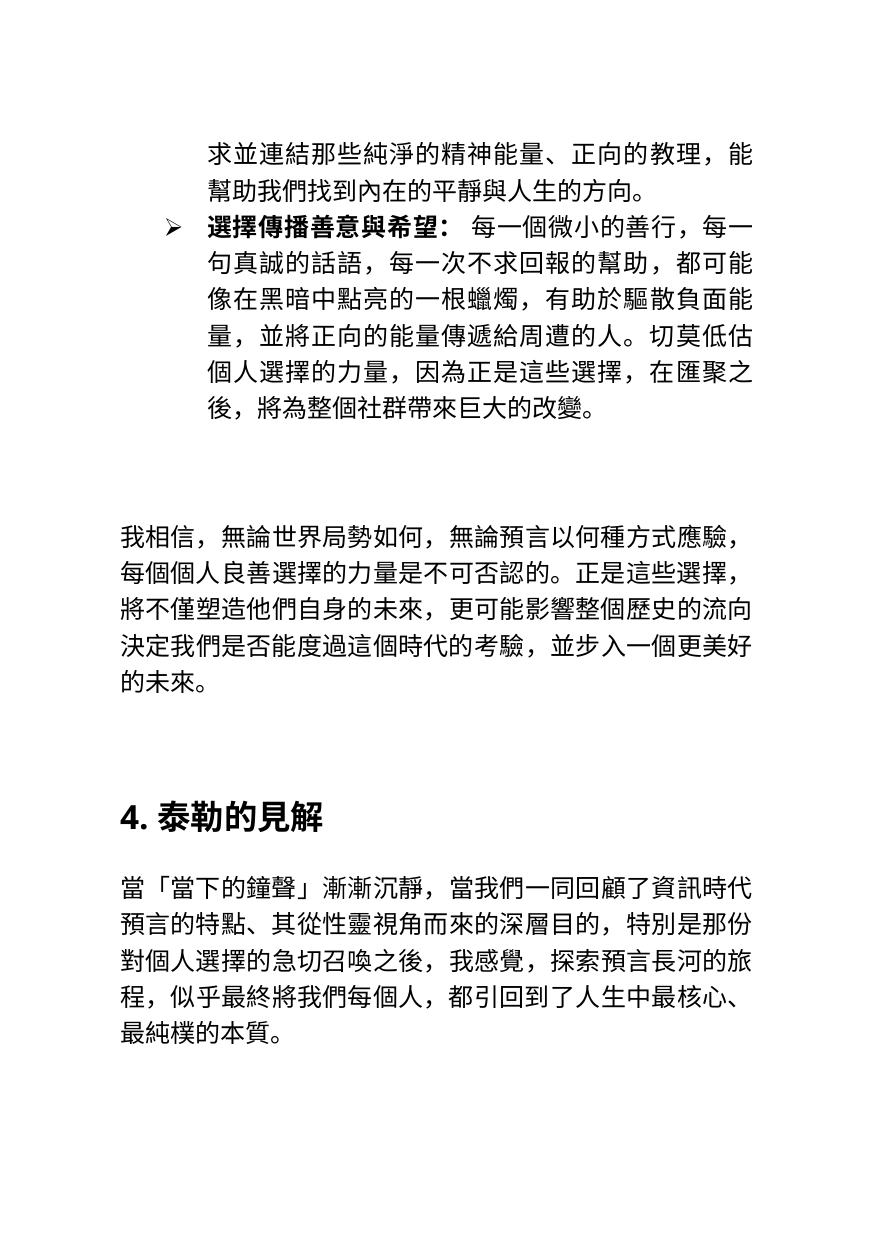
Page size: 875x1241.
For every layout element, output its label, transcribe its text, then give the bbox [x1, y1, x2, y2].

text 4. 泰勒的見解 [120, 791, 754, 839]
list 選擇傳播善意與希望： 每一個微小的善行，每一句真誠的話語，每一次不求回報的幫助，都可能像在黑暗中點亮的一根蠟燭，有助於驅散負面能量，並將正向的能量傳遞給周遭的人。切莫低估個人選擇的力量，因為正是這些選擇，在匯聚之後，將為整個社群帶來巨大的改變。 [163, 207, 754, 425]
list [163, 135, 754, 207]
text 我相信，無論世界局勢如何，無論預言以何種方式應驗，每個個人良善選擇的力量是不可否認的。正是這些選擇，將不僅塑造他們自身的未來，更可能影響整個歷史的流向，決定我們是否能度過這個時代的考驗，並步入一個更美好的未來。 [120, 517, 754, 699]
text 當「當下的鐘聲」漸漸沉靜，當我們一同回顧了資訊時代預言的特點、其從性靈視角而來的深層目的，特別是那份對個人選擇的急切召喚之後，我感覺，探索預言長河的旅程，似乎最終將我們每個人，都引回到了人生中最核心、最純樸的本質。 [120, 869, 754, 1050]
